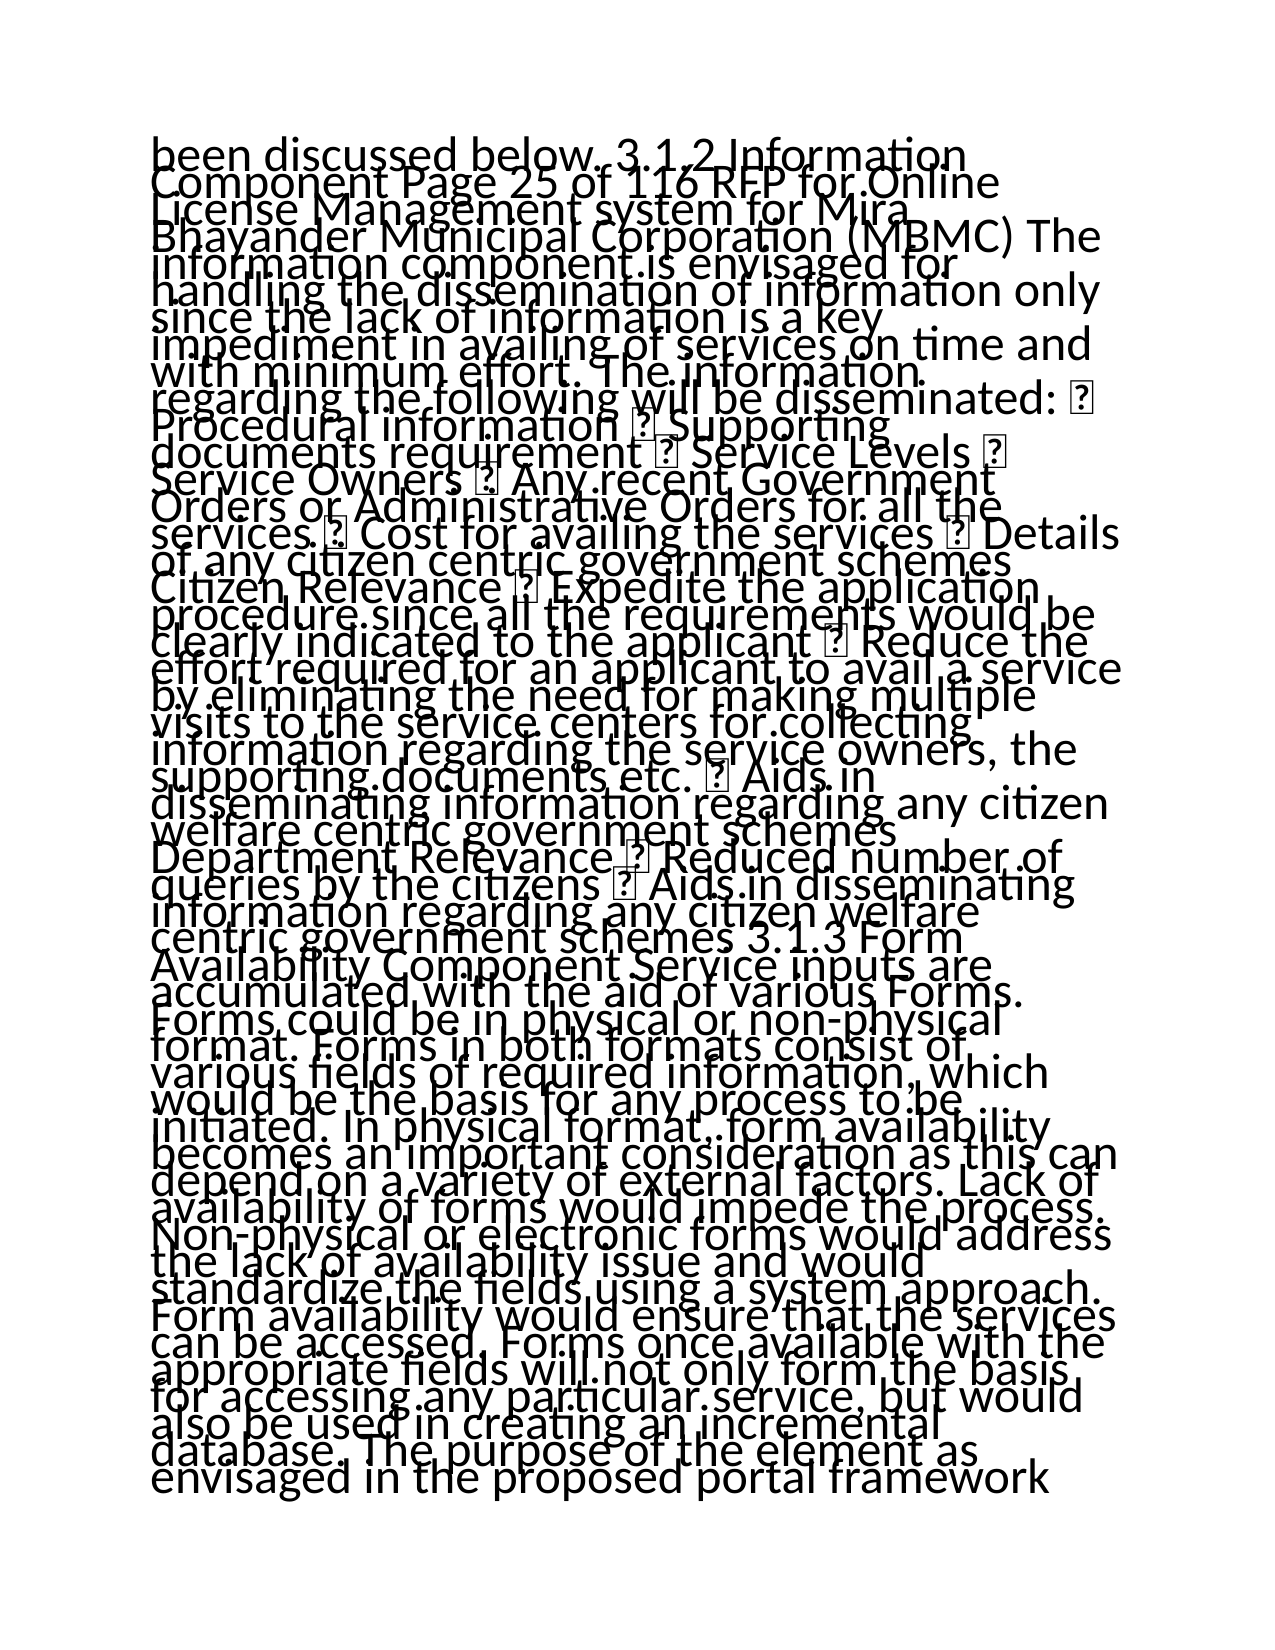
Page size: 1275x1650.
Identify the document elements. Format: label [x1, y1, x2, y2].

text [150, 150, 1125, 1499]
